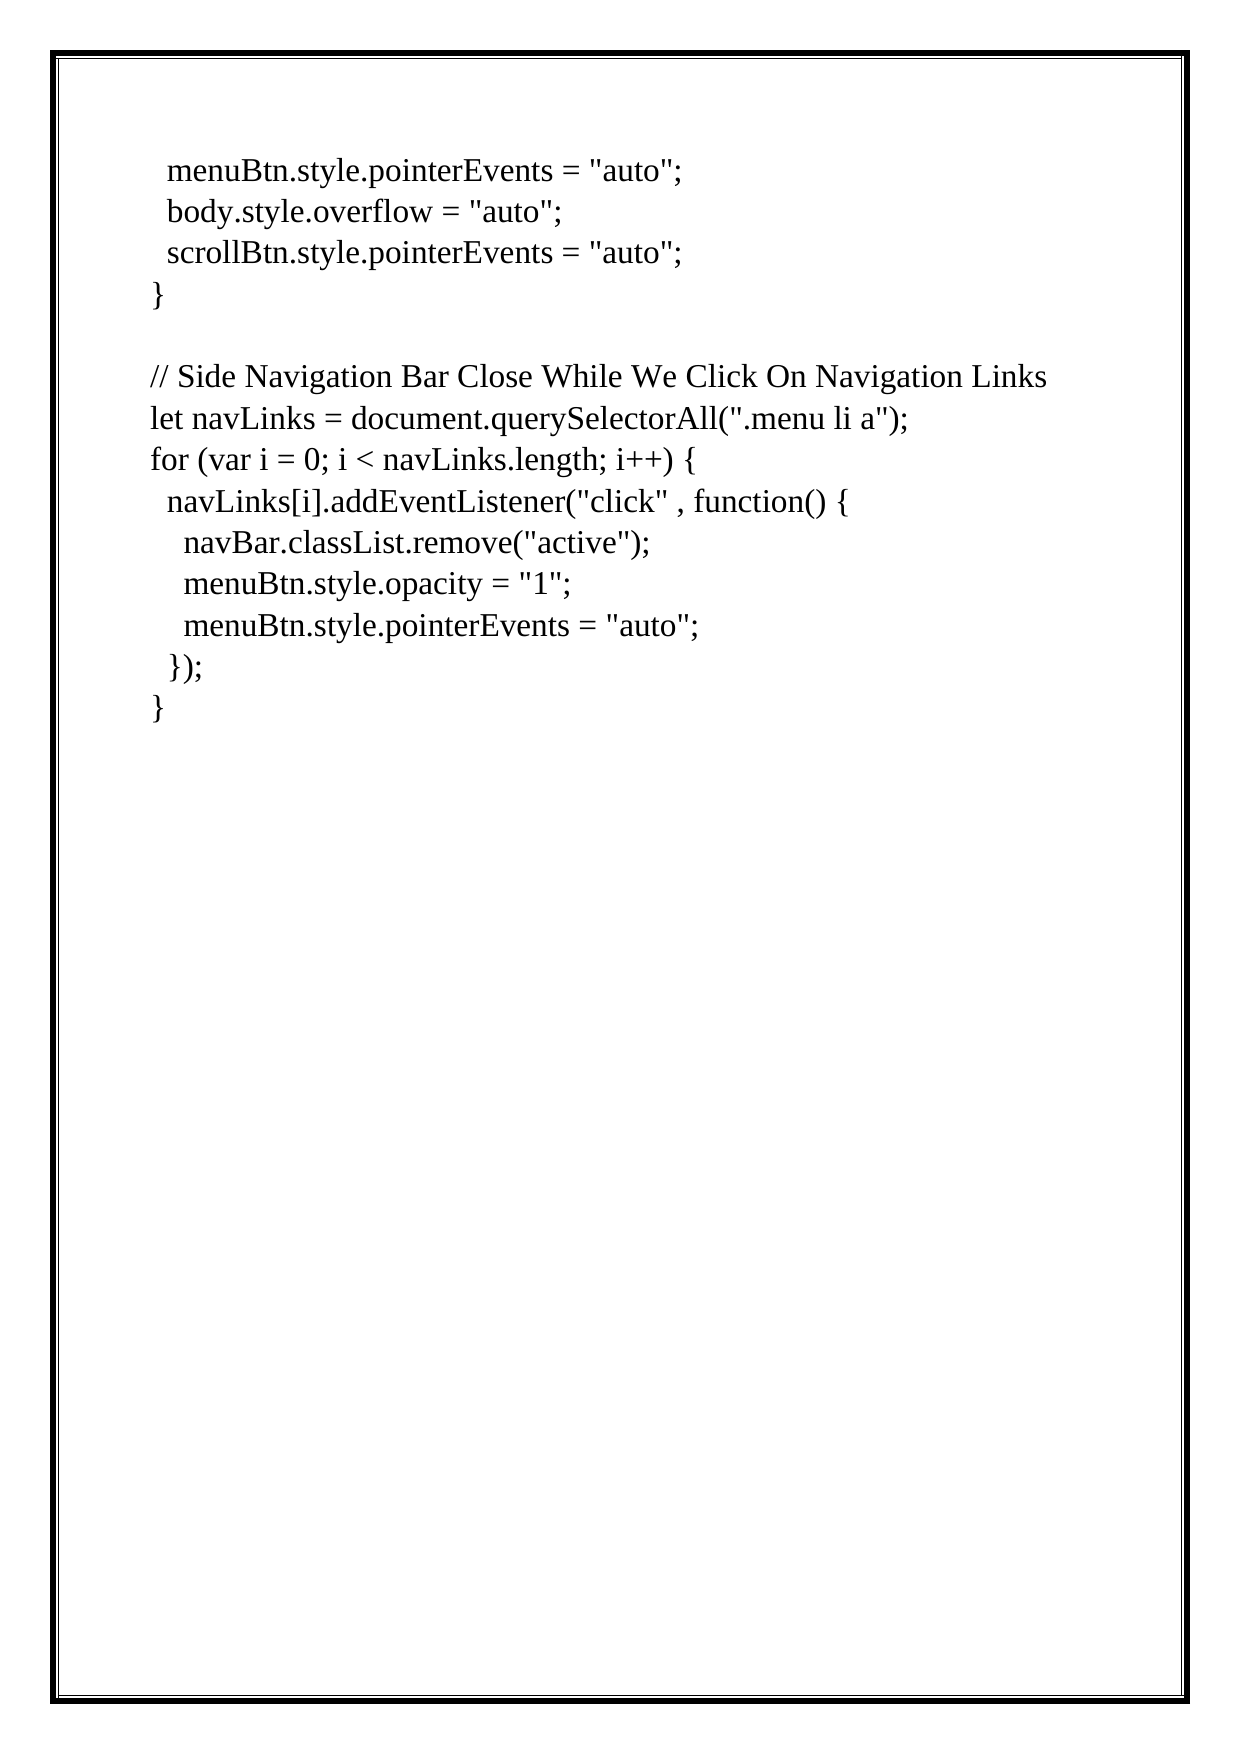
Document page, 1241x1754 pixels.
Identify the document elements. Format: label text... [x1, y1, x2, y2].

text let navLinks = document.querySelectorAll(".menu li a"); [150, 398, 1090, 436]
text // Side Navigation Bar Close While We Click On Navigation Links [150, 357, 1090, 395]
text }); [150, 646, 1090, 684]
text navLinks[i].addEventListener("click" , function() { [150, 481, 1090, 519]
text body.style.overflow = "auto"; [150, 191, 1090, 230]
text } [150, 274, 1090, 312]
text menuBtn.style.pointerEvents = "auto"; [150, 150, 1090, 188]
text scrollBtn.style.pointerEvents = "auto"; [150, 233, 1090, 271]
text menuBtn.style.pointerEvents = "auto"; [150, 605, 1090, 643]
text } [150, 688, 1090, 726]
text navBar.classList.remove("active"); [150, 522, 1090, 561]
text for (var i = 0; i < navLinks.length; i++) { [150, 439, 1090, 478]
text menuBtn.style.opacity = "1"; [150, 563, 1090, 602]
